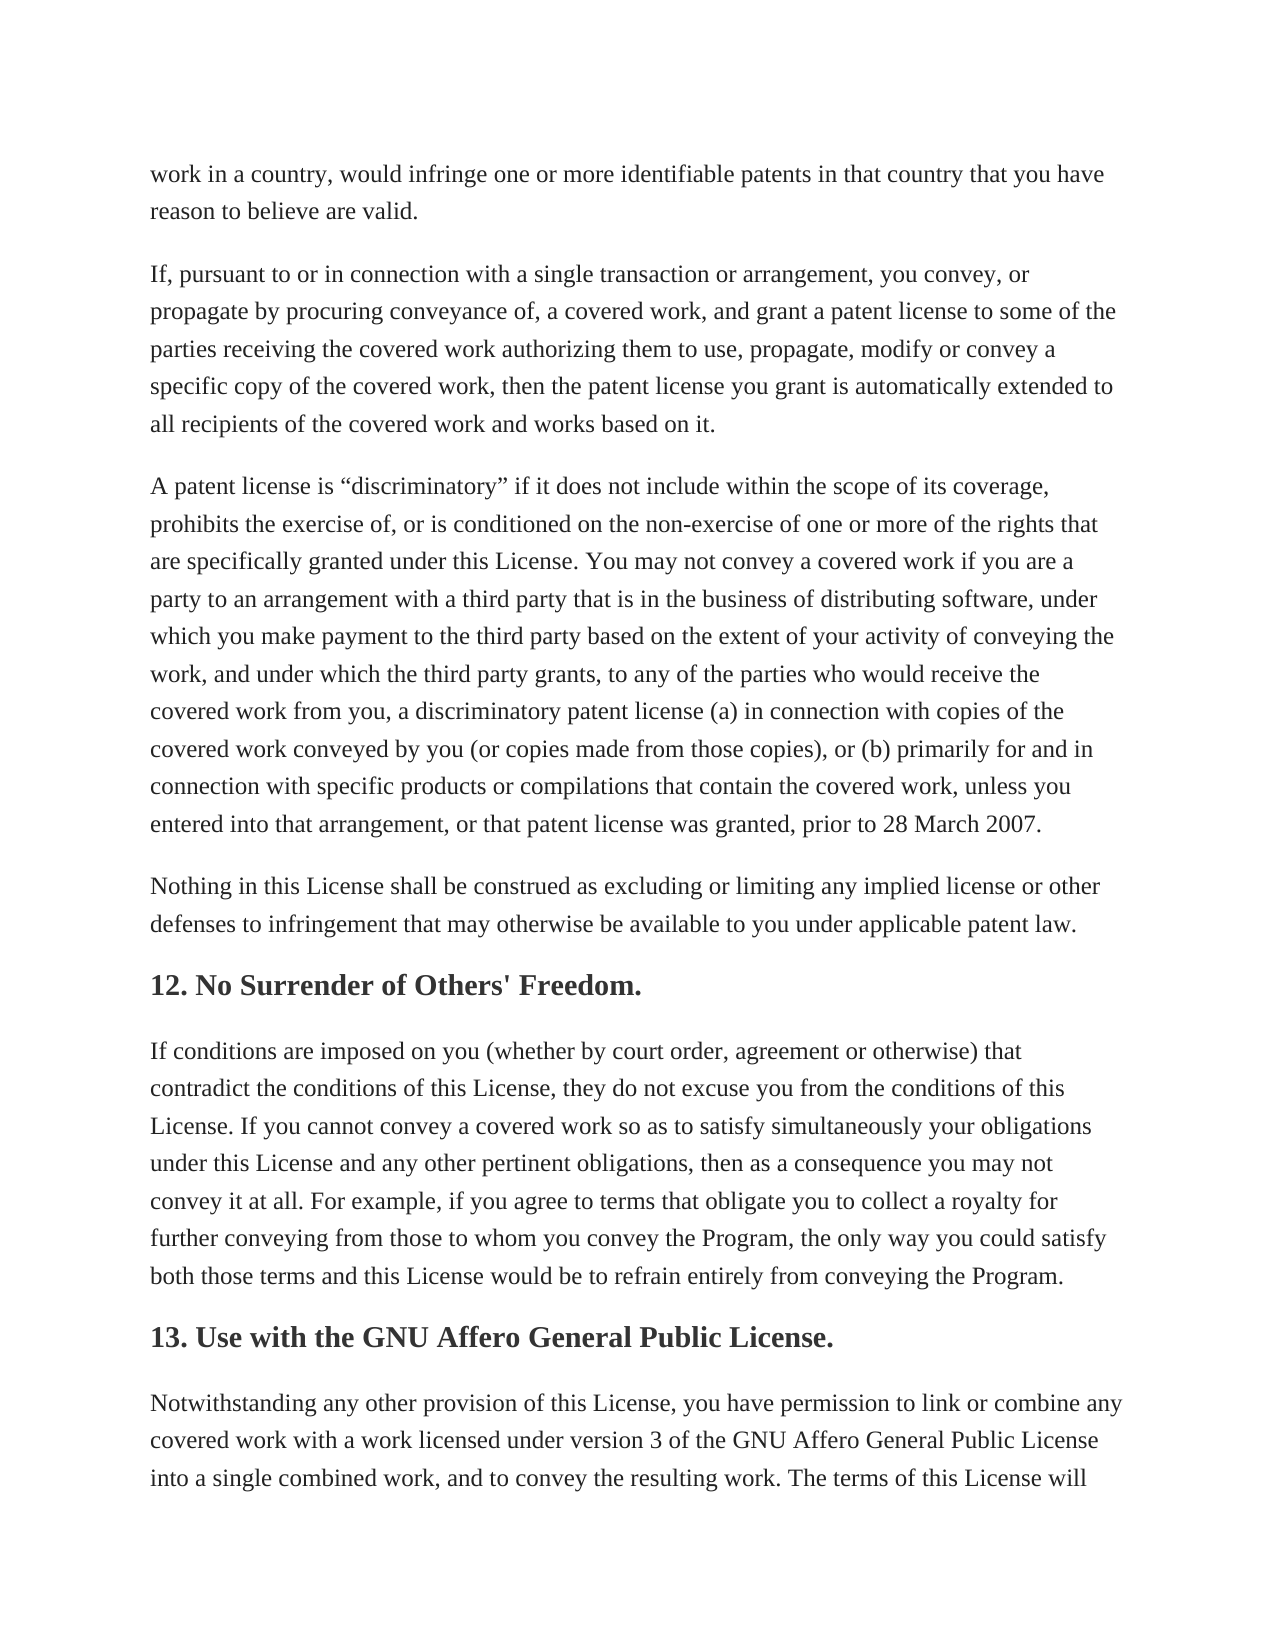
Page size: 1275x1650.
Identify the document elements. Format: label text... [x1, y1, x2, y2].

text Nothing in this License shall be construed as excluding or limiting any implied license or other defenses to infringement that may otherwise be available to you under applicable patent law. [150, 862, 1125, 937]
text If conditions are imposed on you (whether by court order, agreement or otherwise) that contradict the conditions of this License, they do not excuse you from the conditions of this License. If you cannot convey a covered work so as to satisfy simultaneously your obligations under this License and any other pertinent obligations, then as a consequence you may not convey it at all. For example, if you agree to terms that obligate you to collect a royalty for further conveying from those to whom you convey the Program, the only way you could satisfy both those terms and this License would be to refrain entirely from conveying the Program. [150, 1027, 1125, 1290]
text If, pursuant to or in connection with a single transaction or arrangement, you convey, or propagate by procuring conveyance of, a covered work, and grant a patent license to some of the parties receiving the covered work authorizing them to use, propagate, modify or convey a specific copy of the covered work, then the patent license you grant is automatically extended to all recipients of the covered work and works based on it. [150, 250, 1125, 437]
text 12. No Surrender of Others' Freedom. [150, 967, 1125, 1002]
text A patent license is “discriminatory” if it does not include within the scope of its coverage, prohibits the exercise of, or is conditioned on the non-exercise of one or more of the rights that are specifically granted under this License. You may not convey a covered work if you are a party to an arrangement with a third party that is in the business of distributing software, under which you make payment to the third party based on the extent of your activity of conveying the work, and under which the third party grants, to any of the parties who would receive the covered work from you, a discriminatory patent license (a) in connection with copies of the covered work conveyed by you (or copies made from those copies), or (b) primarily for and in connection with specific products or compilations that contain the covered work, unless you entered into that arrangement, or that patent license was granted, prior to 28 March 2007. [150, 462, 1125, 837]
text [150, 1379, 1125, 1492]
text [150, 150, 1125, 225]
text 13. Use with the GNU Affero General Public License. [150, 1320, 1125, 1354]
